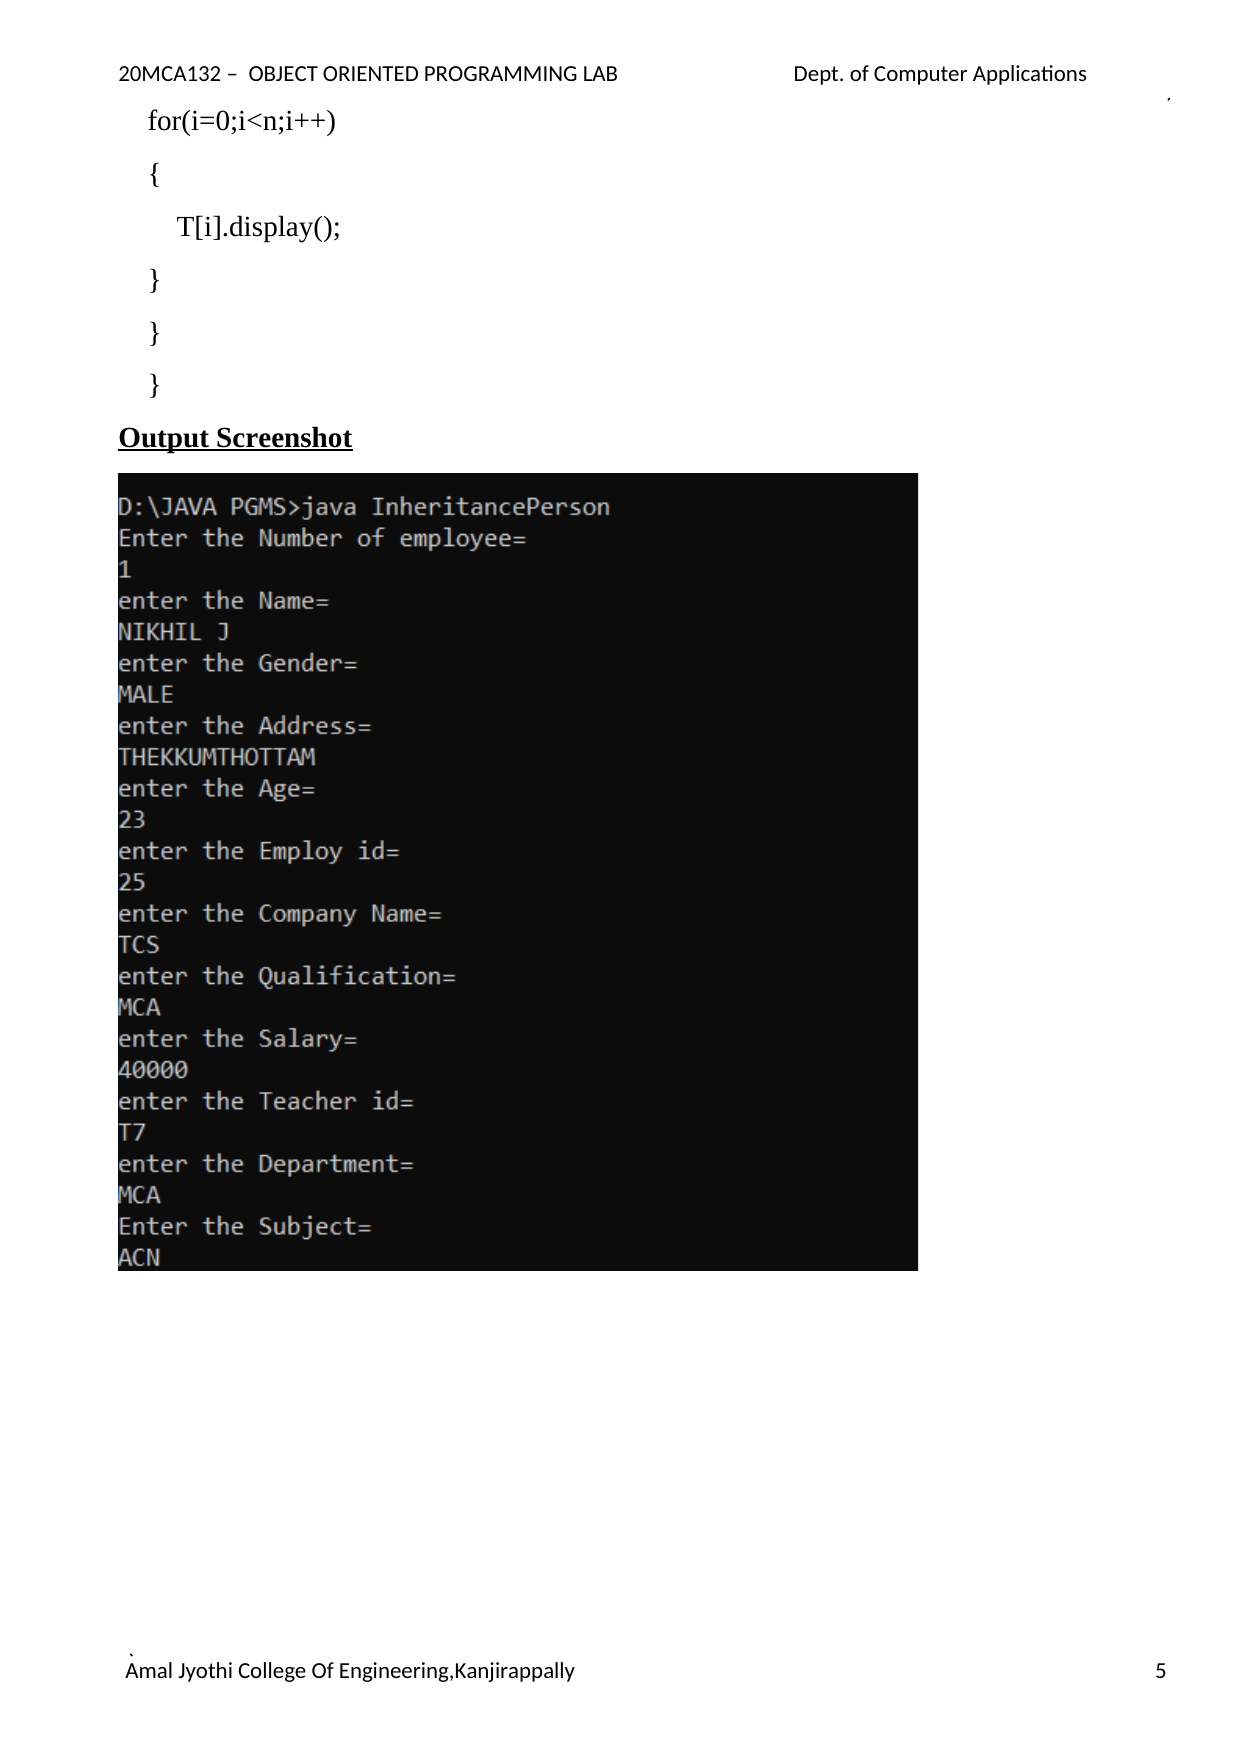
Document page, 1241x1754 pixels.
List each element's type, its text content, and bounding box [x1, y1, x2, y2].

text for(i=0;i<n;i++) [118, 103, 1167, 137]
text } [118, 367, 1167, 401]
text T[i].display(); [118, 209, 1167, 243]
text } [118, 315, 1167, 348]
text } [118, 262, 1167, 295]
text Output Screenshot [118, 420, 1167, 454]
picture [118, 473, 919, 1271]
text { [118, 156, 1167, 190]
